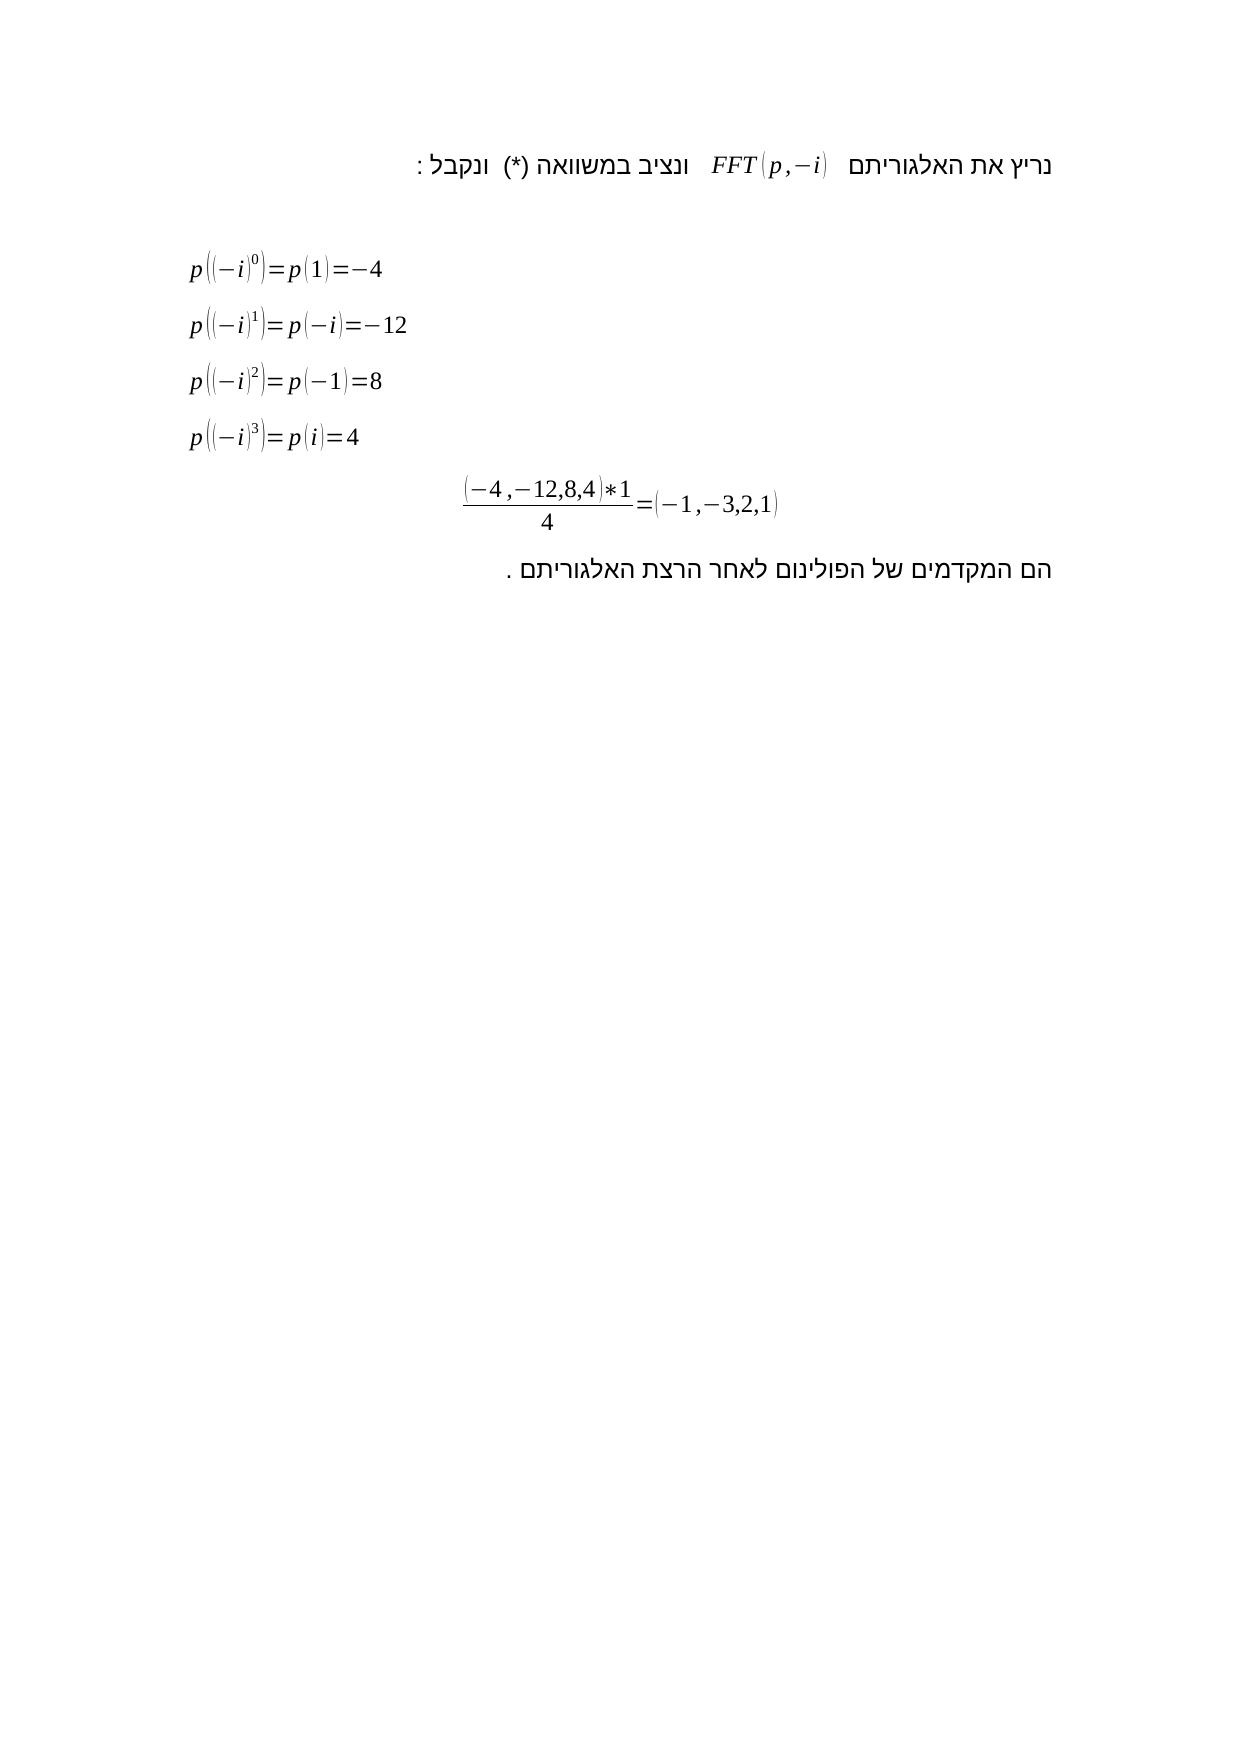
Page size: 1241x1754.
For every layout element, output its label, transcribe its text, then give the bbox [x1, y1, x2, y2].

text הם המקדמים של הפולינום לאחר הרצת האלגוריתם . [187, 554, 1053, 583]
text נריץ את האלגוריתם ונציב במשוואה (*) ונקבל : [187, 150, 1053, 181]
